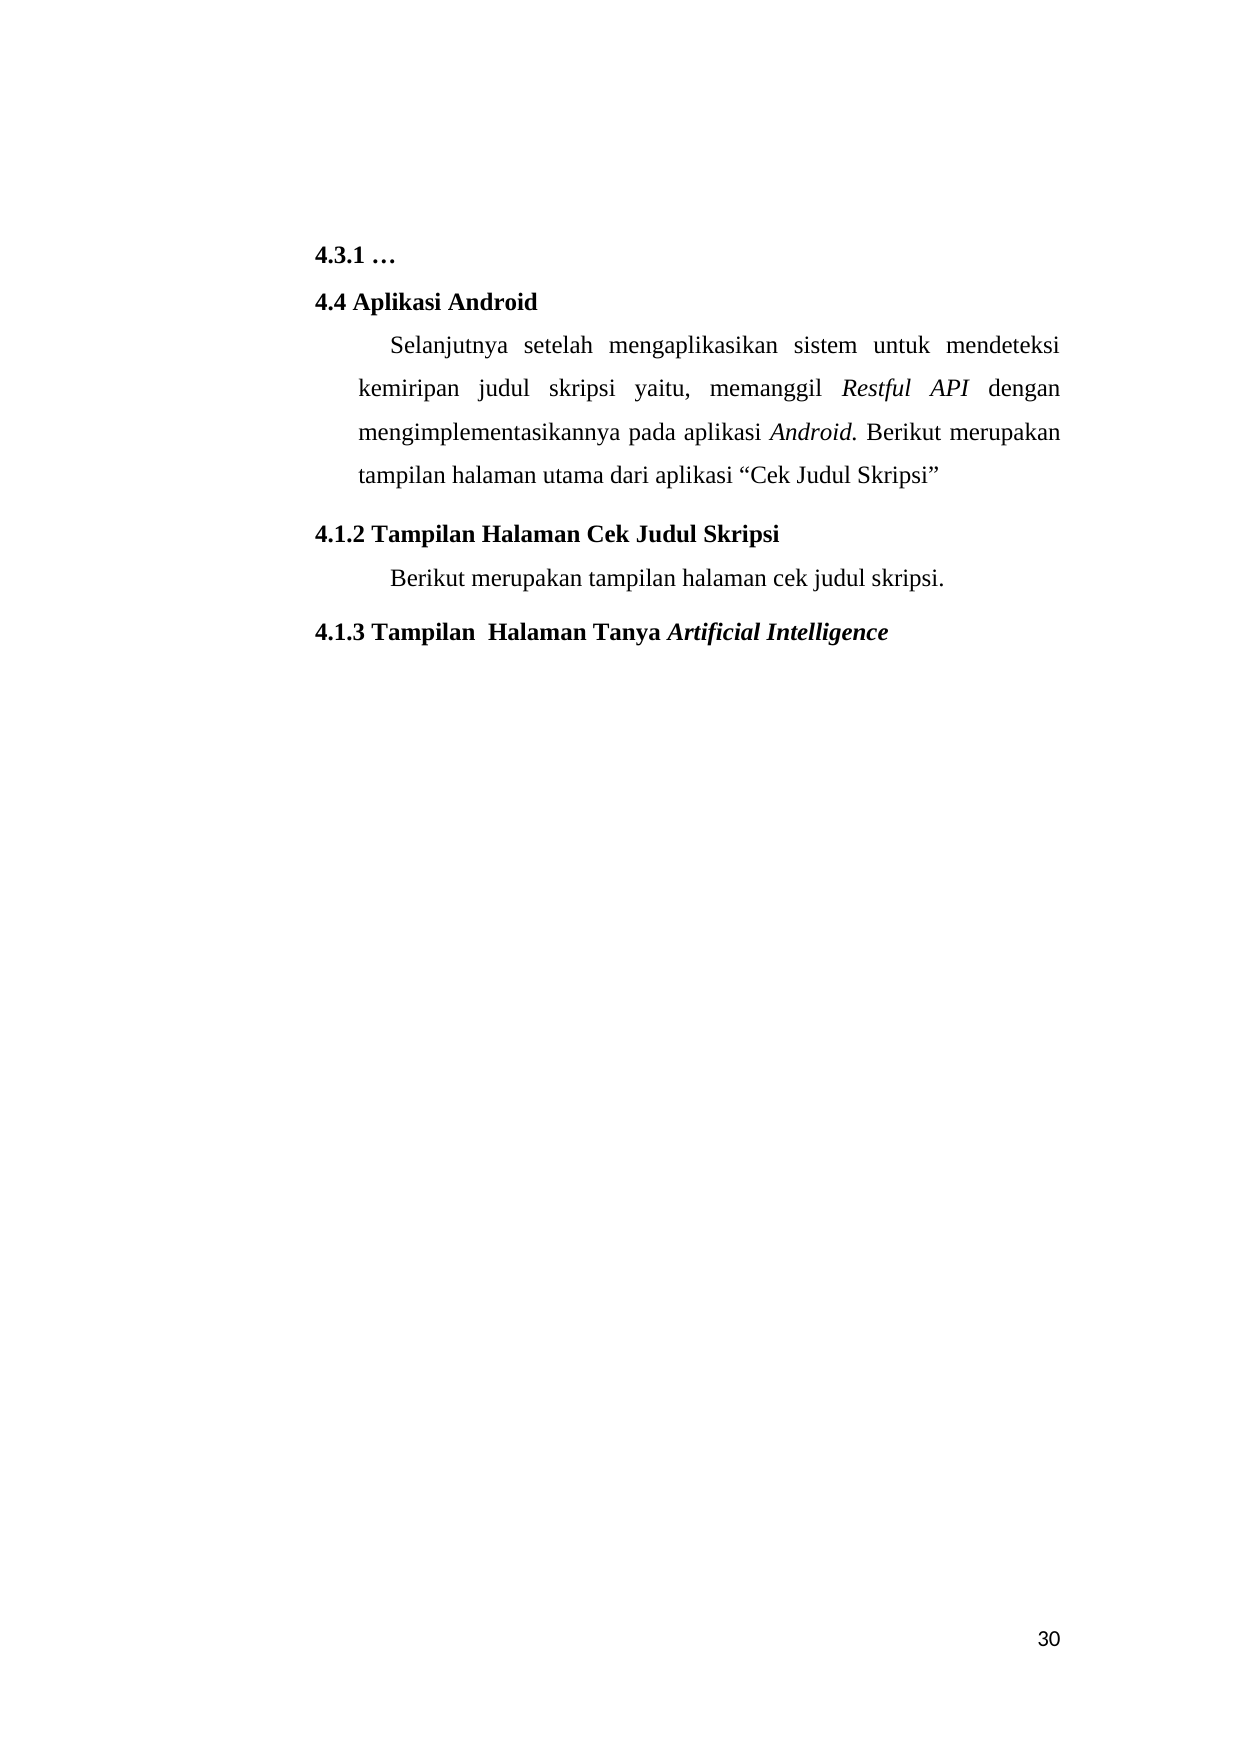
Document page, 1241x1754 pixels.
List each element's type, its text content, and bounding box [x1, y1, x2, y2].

subtitle 4.4 Aplikasi Android [315, 287, 1060, 316]
subtitle 4.3.1 … [315, 240, 1060, 269]
text Berikut merupakan tampilan halaman cek judul skripsi. [315, 563, 1060, 591]
subtitle 4.1.3 Tampilan Halaman Tanya Artificial Intelligence [240, 617, 1060, 646]
subtitle 4.1.2 Tampilan Halaman Cek Judul Skripsi [240, 519, 1060, 548]
